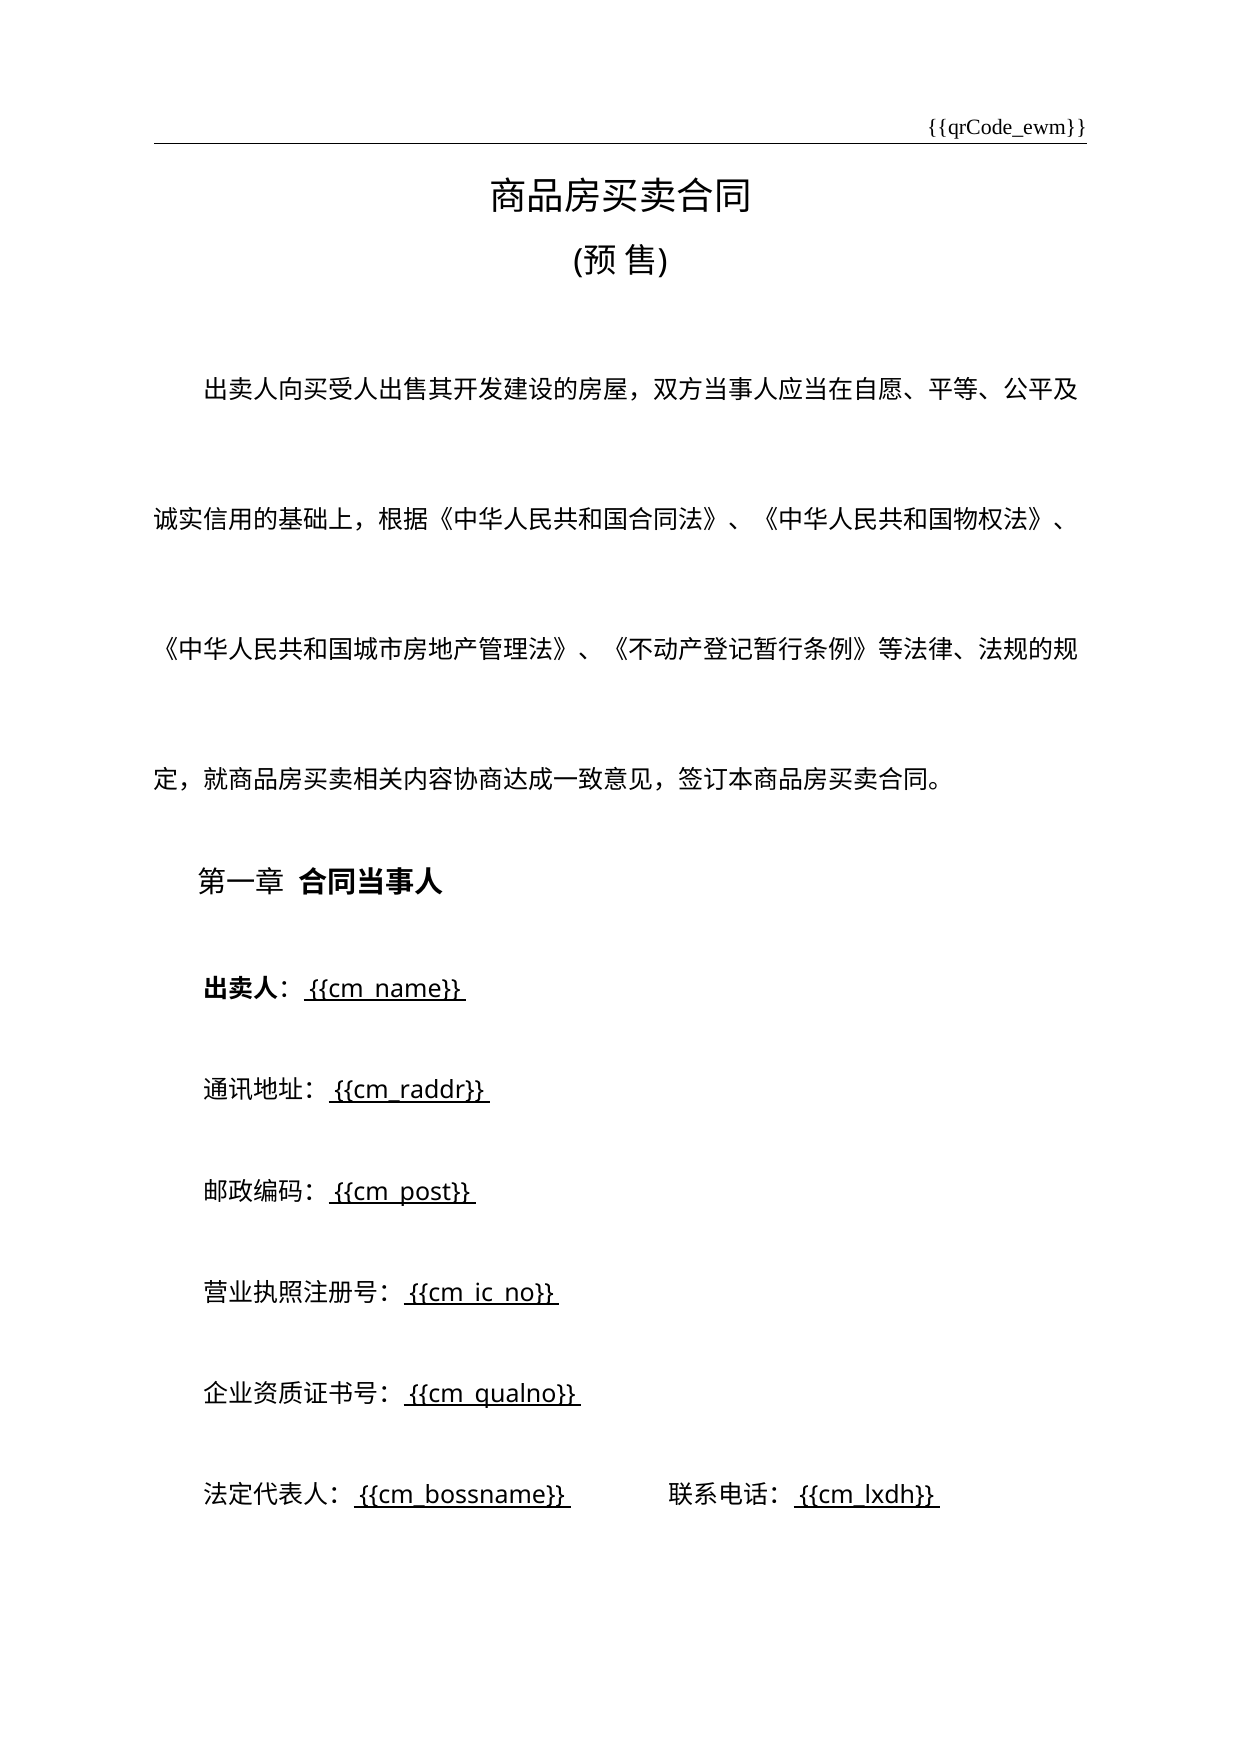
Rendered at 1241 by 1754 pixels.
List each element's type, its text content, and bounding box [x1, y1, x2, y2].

text 营业执照注册号： {{cm_ic_no}} [153, 1258, 1087, 1323]
text 商品房买卖合同 [153, 161, 1087, 226]
text 通讯地址： {{cm_raddr}} [153, 1055, 1087, 1120]
text 法定代表人： {{cm_bossname}} 联系电话： {{cm_lxdh}} [153, 1460, 1087, 1525]
text 出卖人： {{cm_name}} [153, 954, 1087, 1019]
text 出卖人向买受人出售其开发建设的房屋，双方当事人应当在自愿、平等、公平及诚实信用的基础上，根据《中华人民共和国合同法》、《中华人民共和国物权法》、《中华人民共和国城市房地产管理法》、《不动产登记暂行条例》等法律、法规的规定，就商品房买卖相关内容协商达成一致意见，签订本商品房买卖合同。 [153, 356, 1087, 811]
text 邮政编码： {{cm_post}} [153, 1157, 1087, 1222]
text 第一章 合同当事人 [153, 847, 1087, 912]
text (预 售) [153, 226, 1087, 291]
text 企业资质证书号： {{cm_qualno}} [153, 1359, 1087, 1424]
